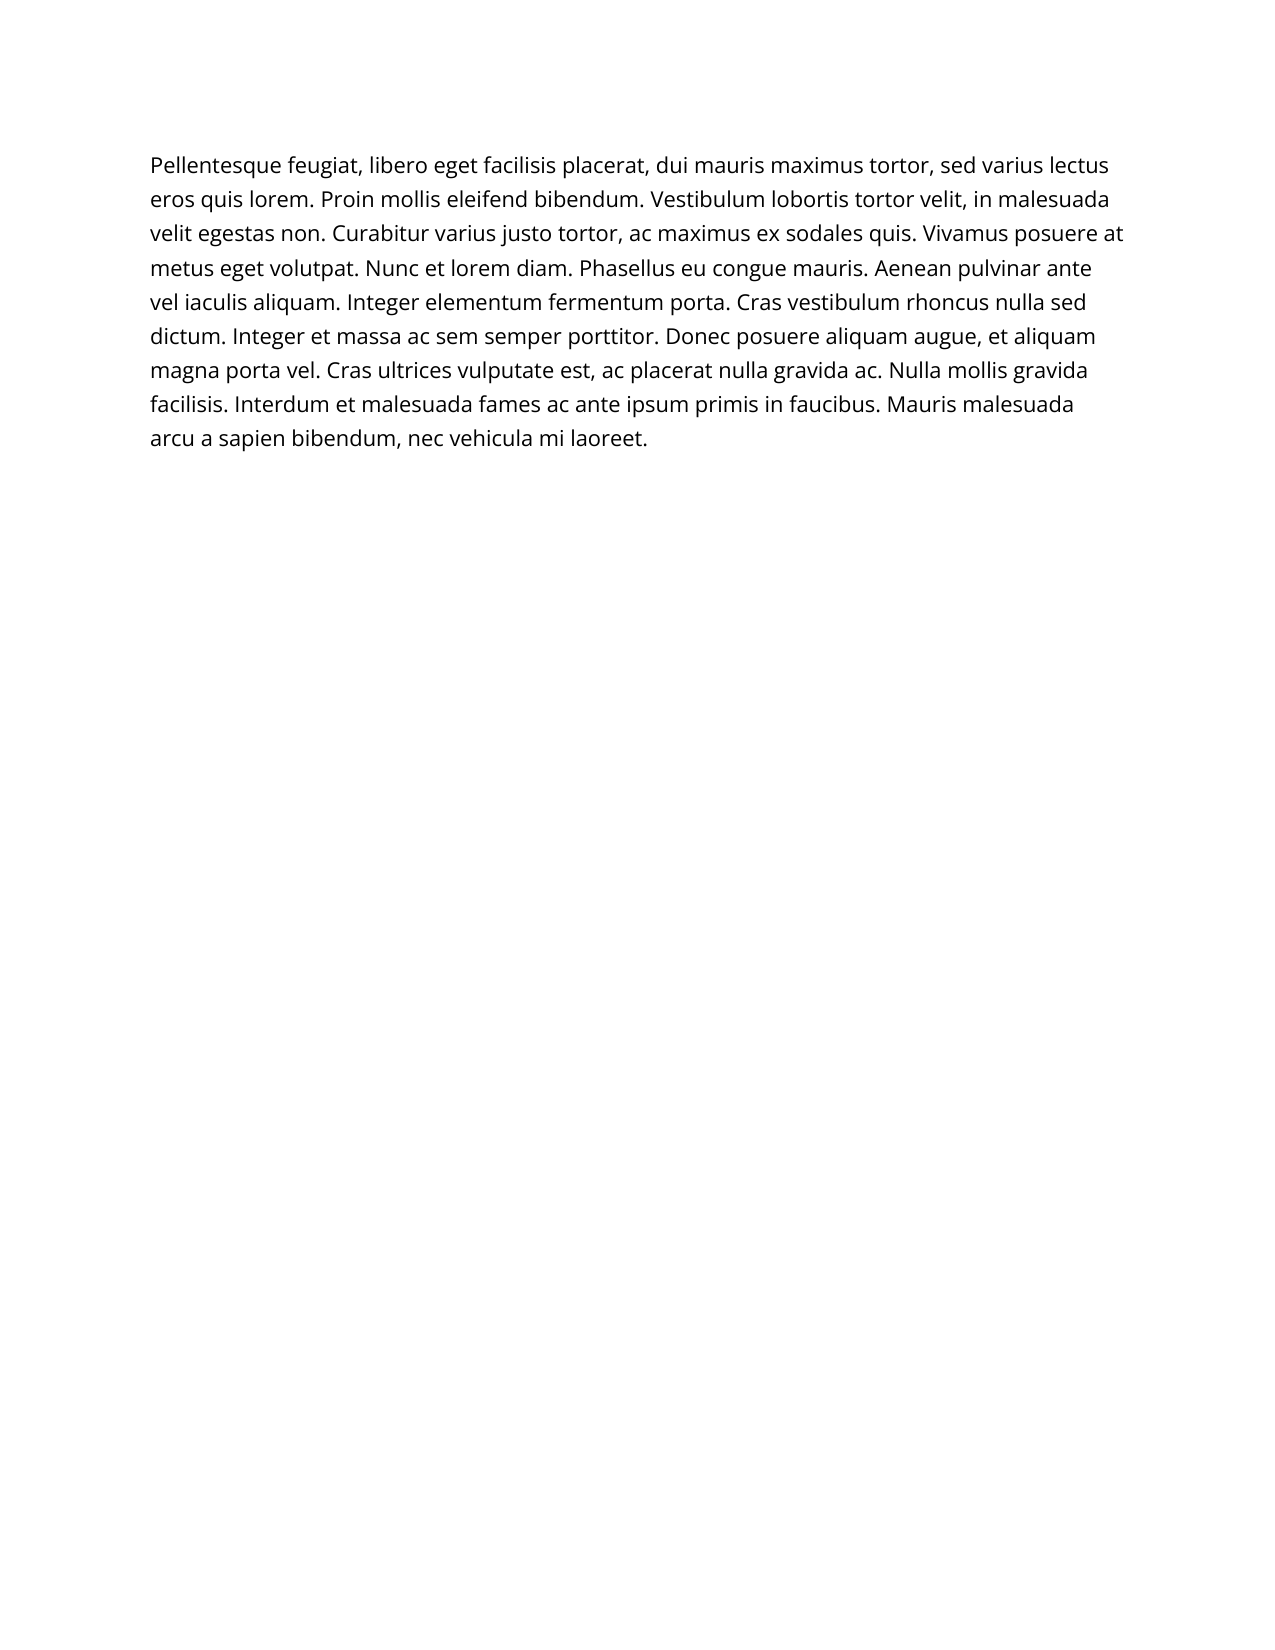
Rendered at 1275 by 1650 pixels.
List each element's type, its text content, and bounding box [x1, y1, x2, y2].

text Pellentesque feugiat, libero eget facilisis placerat, dui mauris maximus tortor, sed varius lectus eros quis lorem. Proin mollis eleifend bibendum. Vestibulum lobortis tortor velit, in malesuada velit egestas non. Curabitur varius justo tortor, ac maximus ex sodales quis. Vivamus posuere at metus eget volutpat. Nunc et lorem diam. Phasellus eu congue mauris. Aenean pulvinar ante vel iaculis aliquam. Integer elementum fermentum porta. Cras vestibulum rhoncus nulla sed dictum. Integer et massa ac sem semper porttitor. Donec posuere aliquam augue, et aliquam magna porta vel. Cras ultrices vulputate est, ac placerat nulla gravida ac. Nulla mollis gravida facilisis. Interdum et malesuada fames ac ante ipsum primis in faucibus. Mauris malesuada arcu a sapien bibendum, nec vehicula mi laoreet. [150, 150, 1125, 453]
